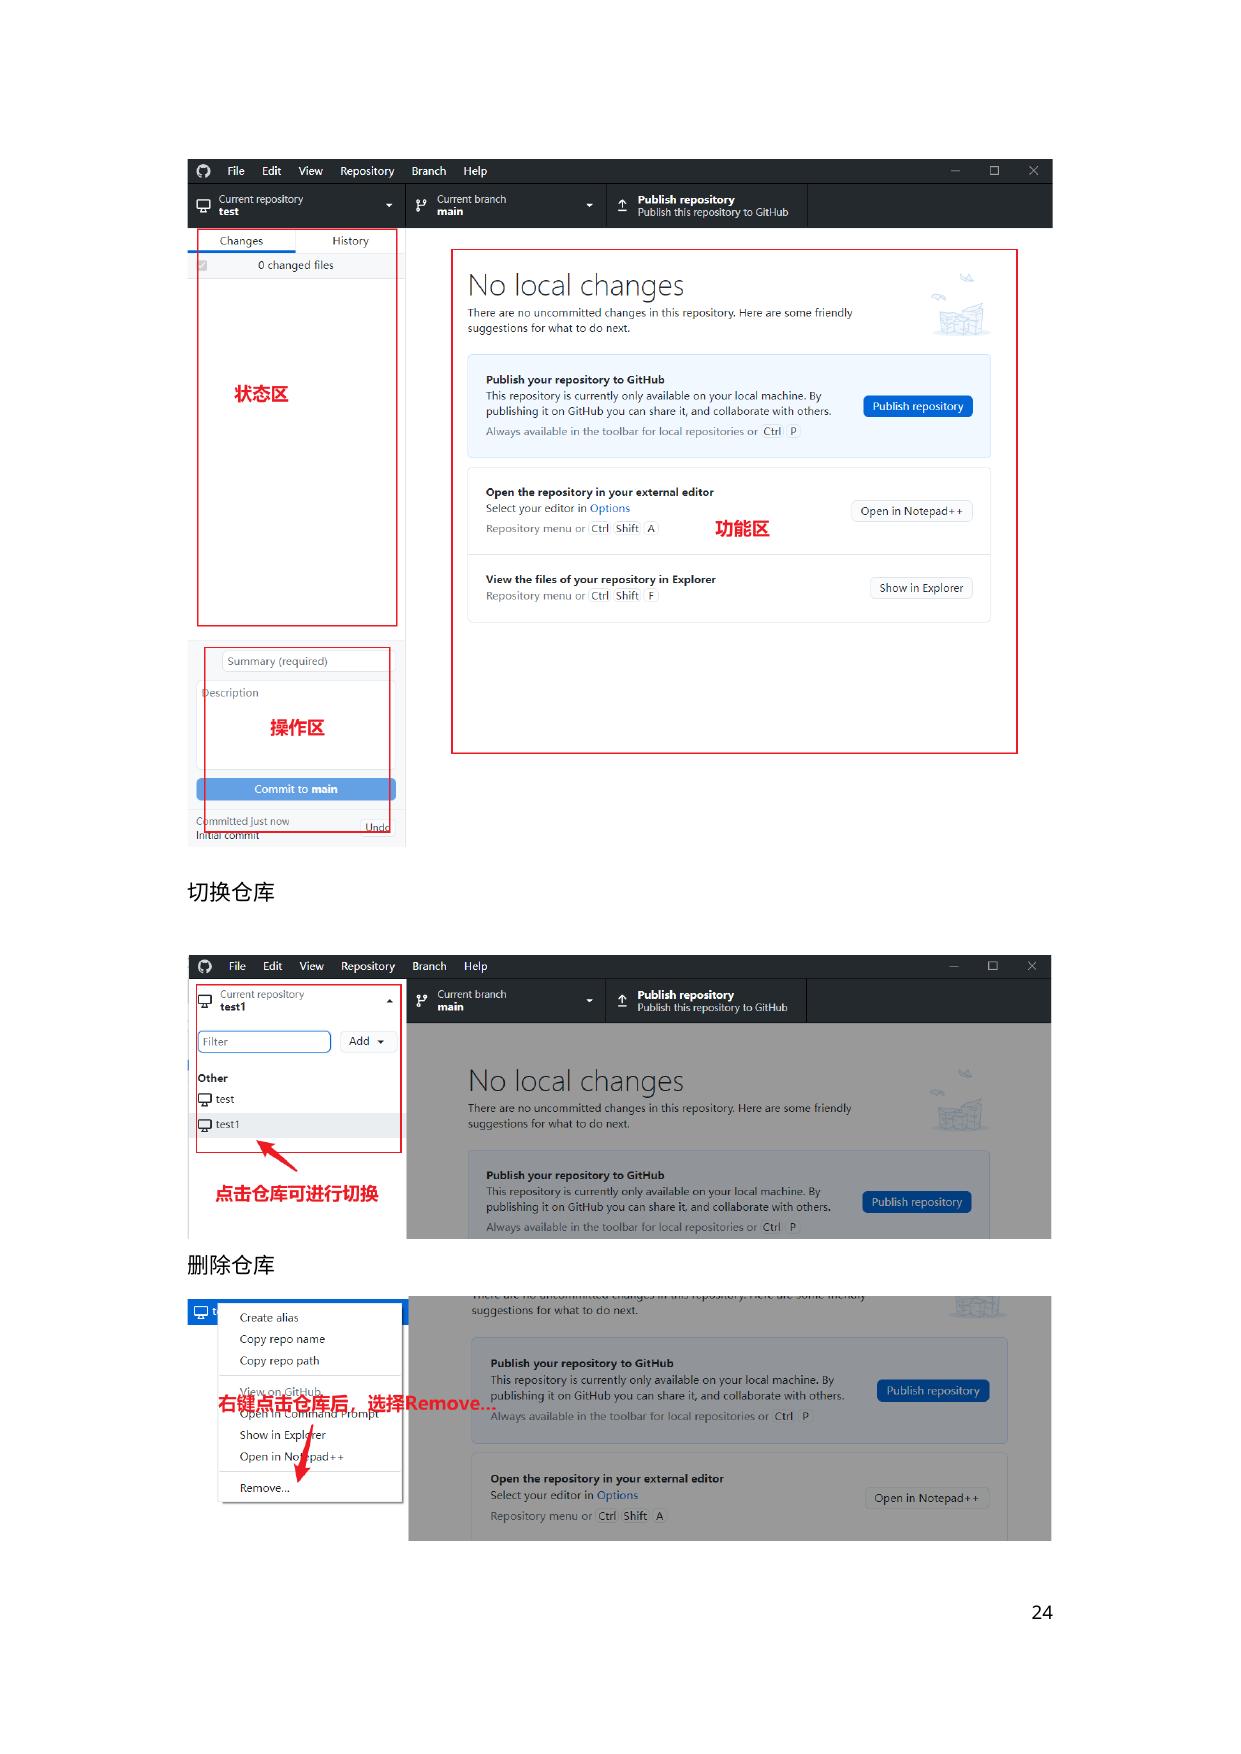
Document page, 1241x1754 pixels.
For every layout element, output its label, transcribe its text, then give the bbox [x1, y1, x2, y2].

picture [187, 159, 1053, 847]
text 切换仓库 [187, 875, 1053, 907]
picture [187, 1296, 1052, 1541]
text 删除仓库 [187, 1248, 1053, 1281]
picture [187, 955, 1052, 1239]
